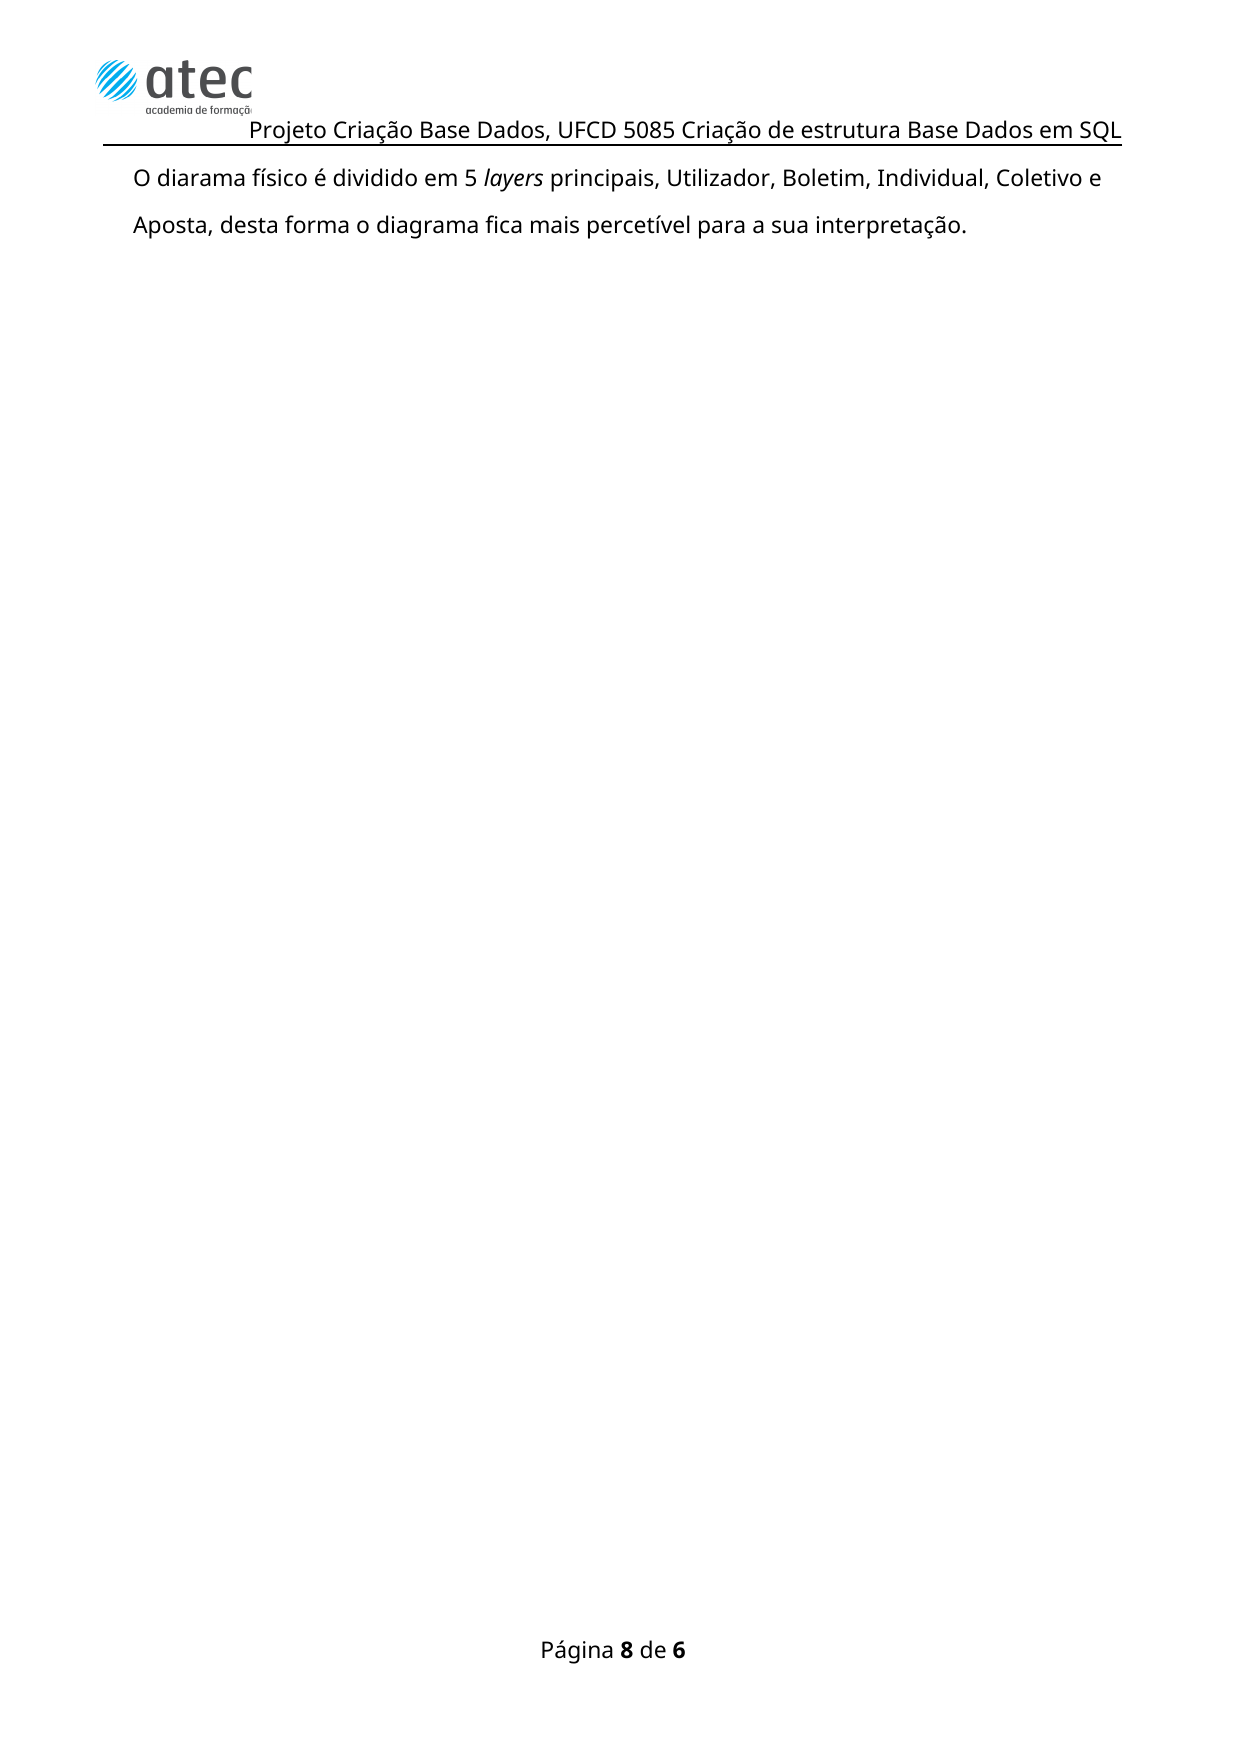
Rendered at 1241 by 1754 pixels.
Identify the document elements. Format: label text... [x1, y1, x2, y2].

picture [103, 66, 112, 75]
picture [95, 60, 252, 116]
text O diarama físico é dividido em 5 layers principais, Utilizador, Boletim, Individual, Coletivo e Aposta, desta forma o diagrama fica mais percetível para a sua interpretação. [133, 162, 1122, 240]
